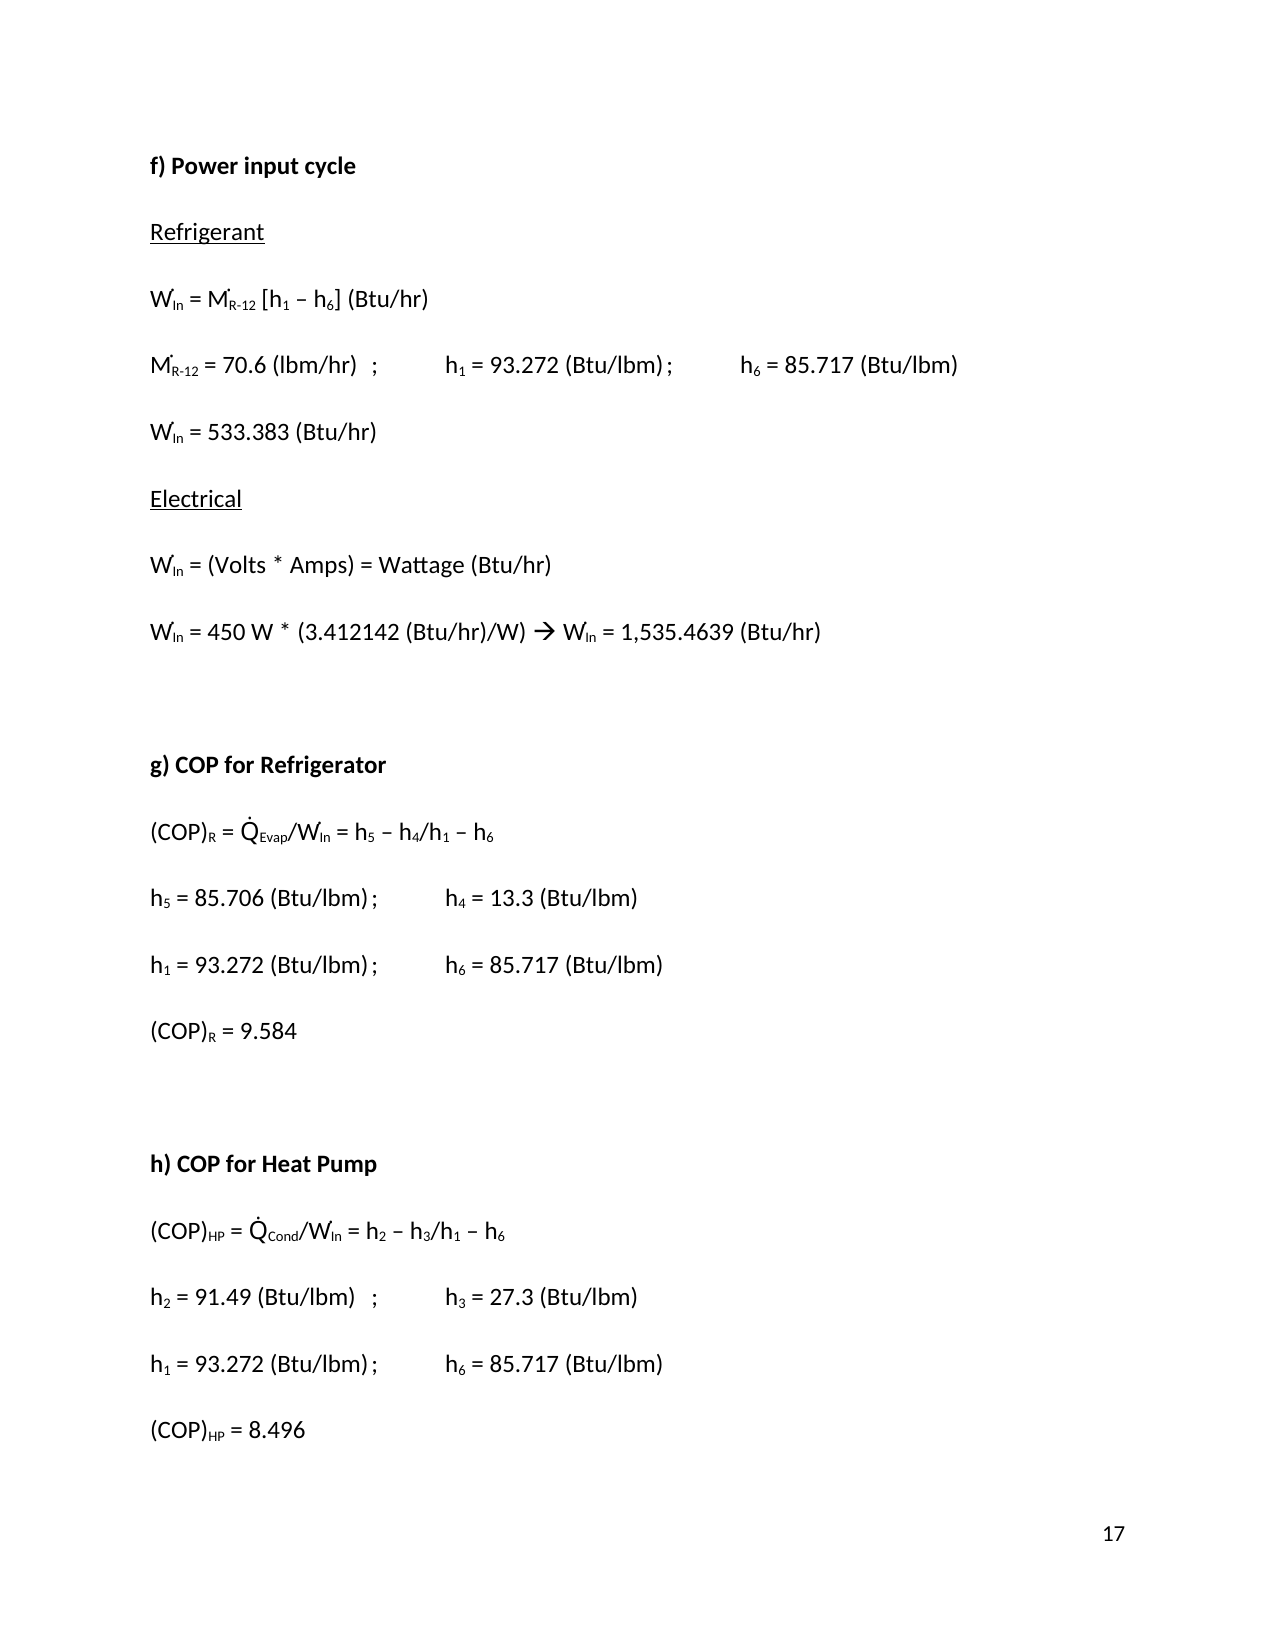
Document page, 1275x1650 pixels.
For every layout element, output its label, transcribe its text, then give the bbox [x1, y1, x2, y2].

text f) Power input cycle [150, 150, 1125, 181]
text g) COP for Refrigerator [150, 749, 1125, 779]
text h2 = 91.49 (Btu/lbm) ; h3 = 27.3 (Btu/lbm) [150, 1282, 1125, 1312]
text h1 = 93.272 (Btu/lbm) ; h6 = 85.717 (Btu/lbm) [150, 949, 1125, 979]
text ẆIn = 533.383 (Btu/hr) [150, 416, 1125, 447]
text (COP)HP = Q̇Cond/ẆIn = h2 – h3/h1 – h6 [150, 1215, 1125, 1246]
text h1 = 93.272 (Btu/lbm) ; h6 = 85.717 (Btu/lbm) [150, 1348, 1125, 1379]
text ẆIn = 450 W * (3.412142 (Btu/hr)/W) ẆIn = 1,535.4639 (Btu/hr) [150, 616, 297, 646]
text Refrigerant [150, 217, 1125, 247]
text ẆIn = (Volts * Amps) = Wattage (Btu/hr) [150, 549, 1125, 580]
text (COP)HP = 8.496 [150, 1415, 1125, 1445]
text Electrical [150, 483, 1125, 513]
text (COP)R = 9.584 [150, 1015, 1125, 1046]
text h5 = 85.706 (Btu/lbm) ; h4 = 13.3 (Btu/lbm) [150, 882, 1125, 913]
text h) COP for Heat Pump [150, 1148, 1125, 1179]
text ẆIn = 450 W * (3.412142 (Btu/hr)/W) ẆIn = 1,535.4639 (Btu/hr) [563, 616, 1125, 646]
text (COP)R = Q̇Evap/ẆIn = h5 – h4/h1 – h6 [150, 816, 1125, 846]
text ṀR-12 = 70.6 (lbm/hr) ; h1 = 93.272 (Btu/lbm) ; h6 = 85.717 (Btu/lbm) [150, 350, 1125, 380]
text ẆIn = ṀR-12 [h1 – h6] (Btu/hr) [150, 283, 1125, 314]
